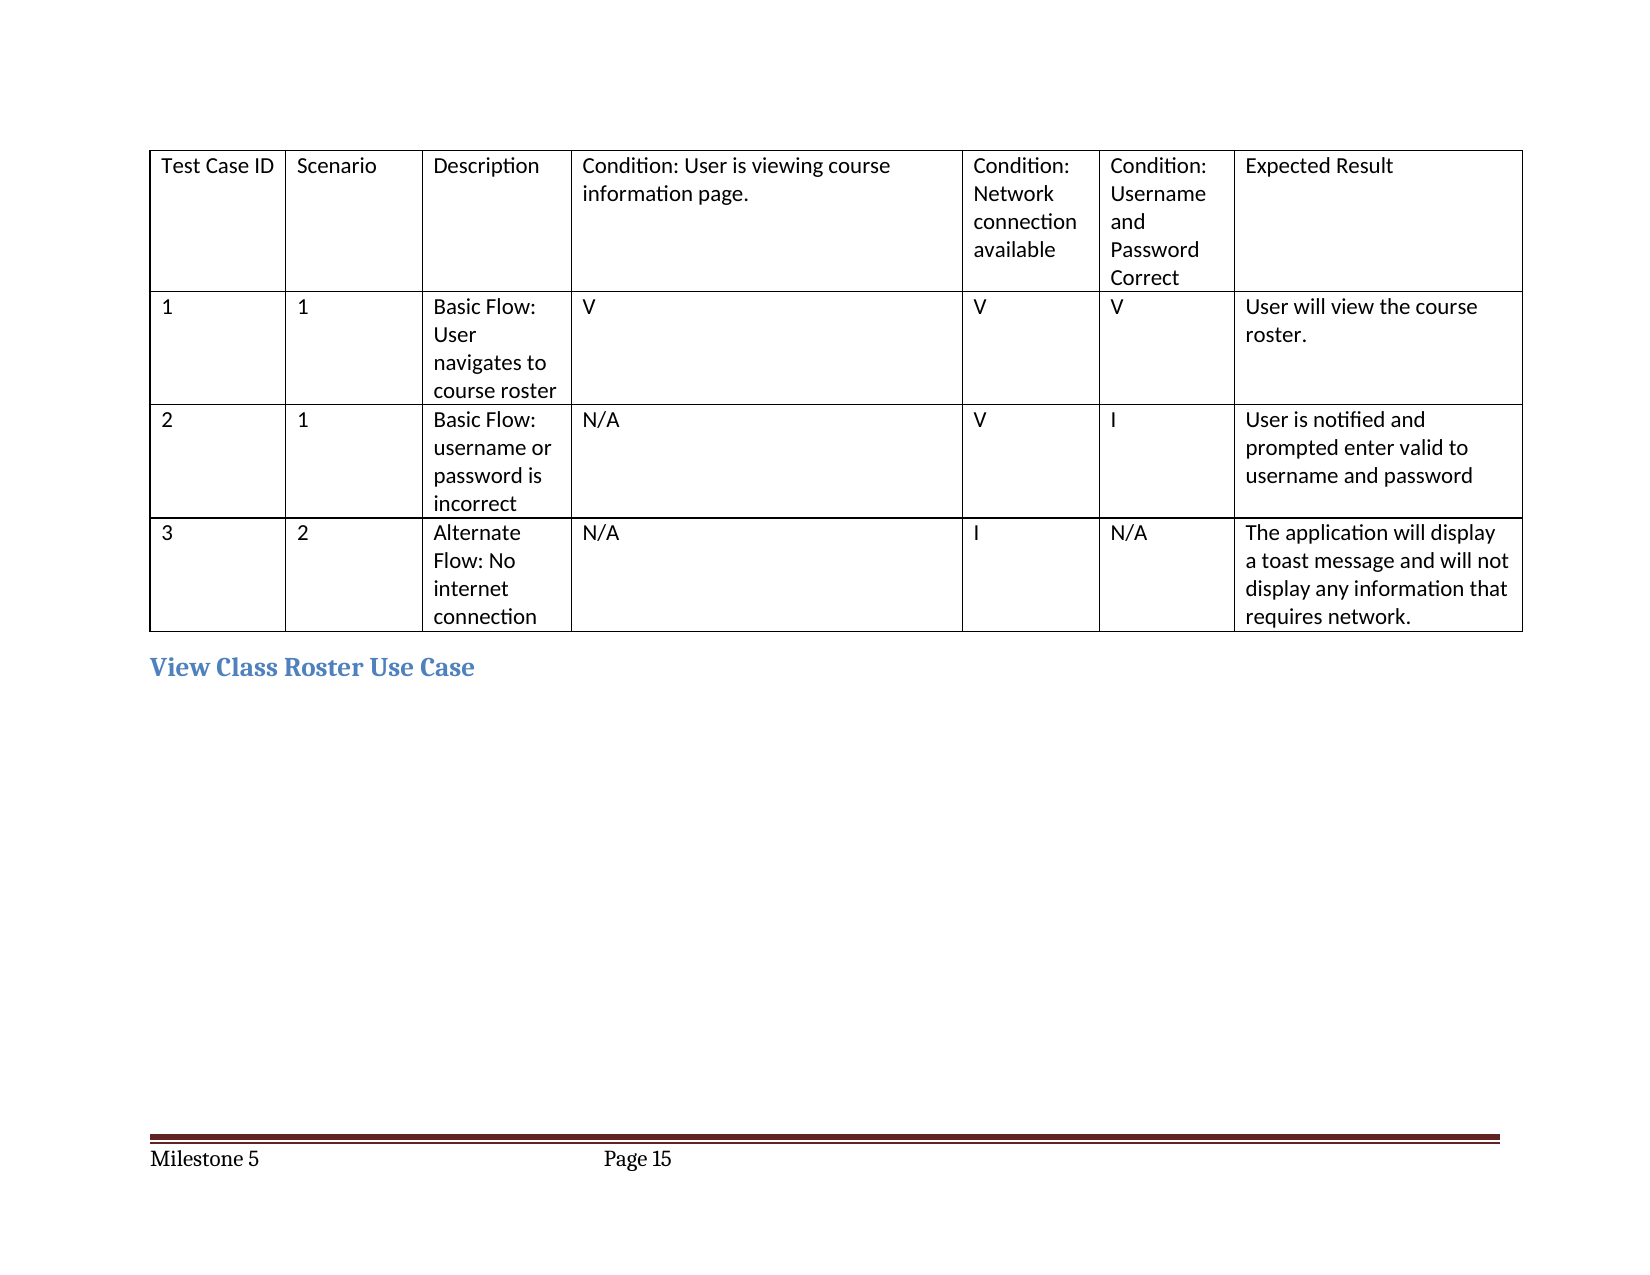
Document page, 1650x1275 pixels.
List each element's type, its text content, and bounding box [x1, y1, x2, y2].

table_cell 2 [151, 405, 285, 517]
table_cell Alternate Flow: No internet connection [423, 519, 571, 631]
table_cell 1 [151, 292, 285, 404]
table_cell V [572, 292, 962, 404]
table_cell 3 [151, 519, 285, 631]
table_header Scenario [286, 151, 422, 291]
table_cell Basic Flow: User navigates to course roster [423, 292, 571, 404]
table_header Test Case ID [151, 151, 285, 291]
table_header Description [423, 151, 571, 291]
table_cell N/A [572, 405, 962, 517]
table_cell User will view the course roster. [1235, 292, 1522, 404]
table_cell User is notified and prompted enter valid to username and password [1235, 405, 1522, 517]
table_cell 1 [286, 405, 422, 517]
table_cell V [963, 405, 1099, 517]
table_header Condition: Network connection available [963, 151, 1099, 291]
table_header Condition: User is viewing course information page. [572, 151, 962, 291]
table_cell 2 [286, 519, 422, 631]
table_cell The application will display a toast message and will not display any information that requires network. [1235, 519, 1522, 631]
subtitle View Class Roster Use Case [150, 652, 1500, 683]
table_cell N/A [1100, 519, 1234, 631]
table_cell V [963, 292, 1099, 404]
table_cell I [1100, 405, 1234, 517]
table_header Condition: Username and Password Correct [1100, 151, 1234, 291]
table_cell Basic Flow: username or password is incorrect [423, 405, 571, 517]
table_header Expected Result [1235, 151, 1522, 291]
table_cell V [1100, 292, 1234, 404]
table_cell 1 [286, 292, 422, 404]
table_cell I [963, 519, 1099, 631]
table_cell N/A [572, 519, 962, 631]
